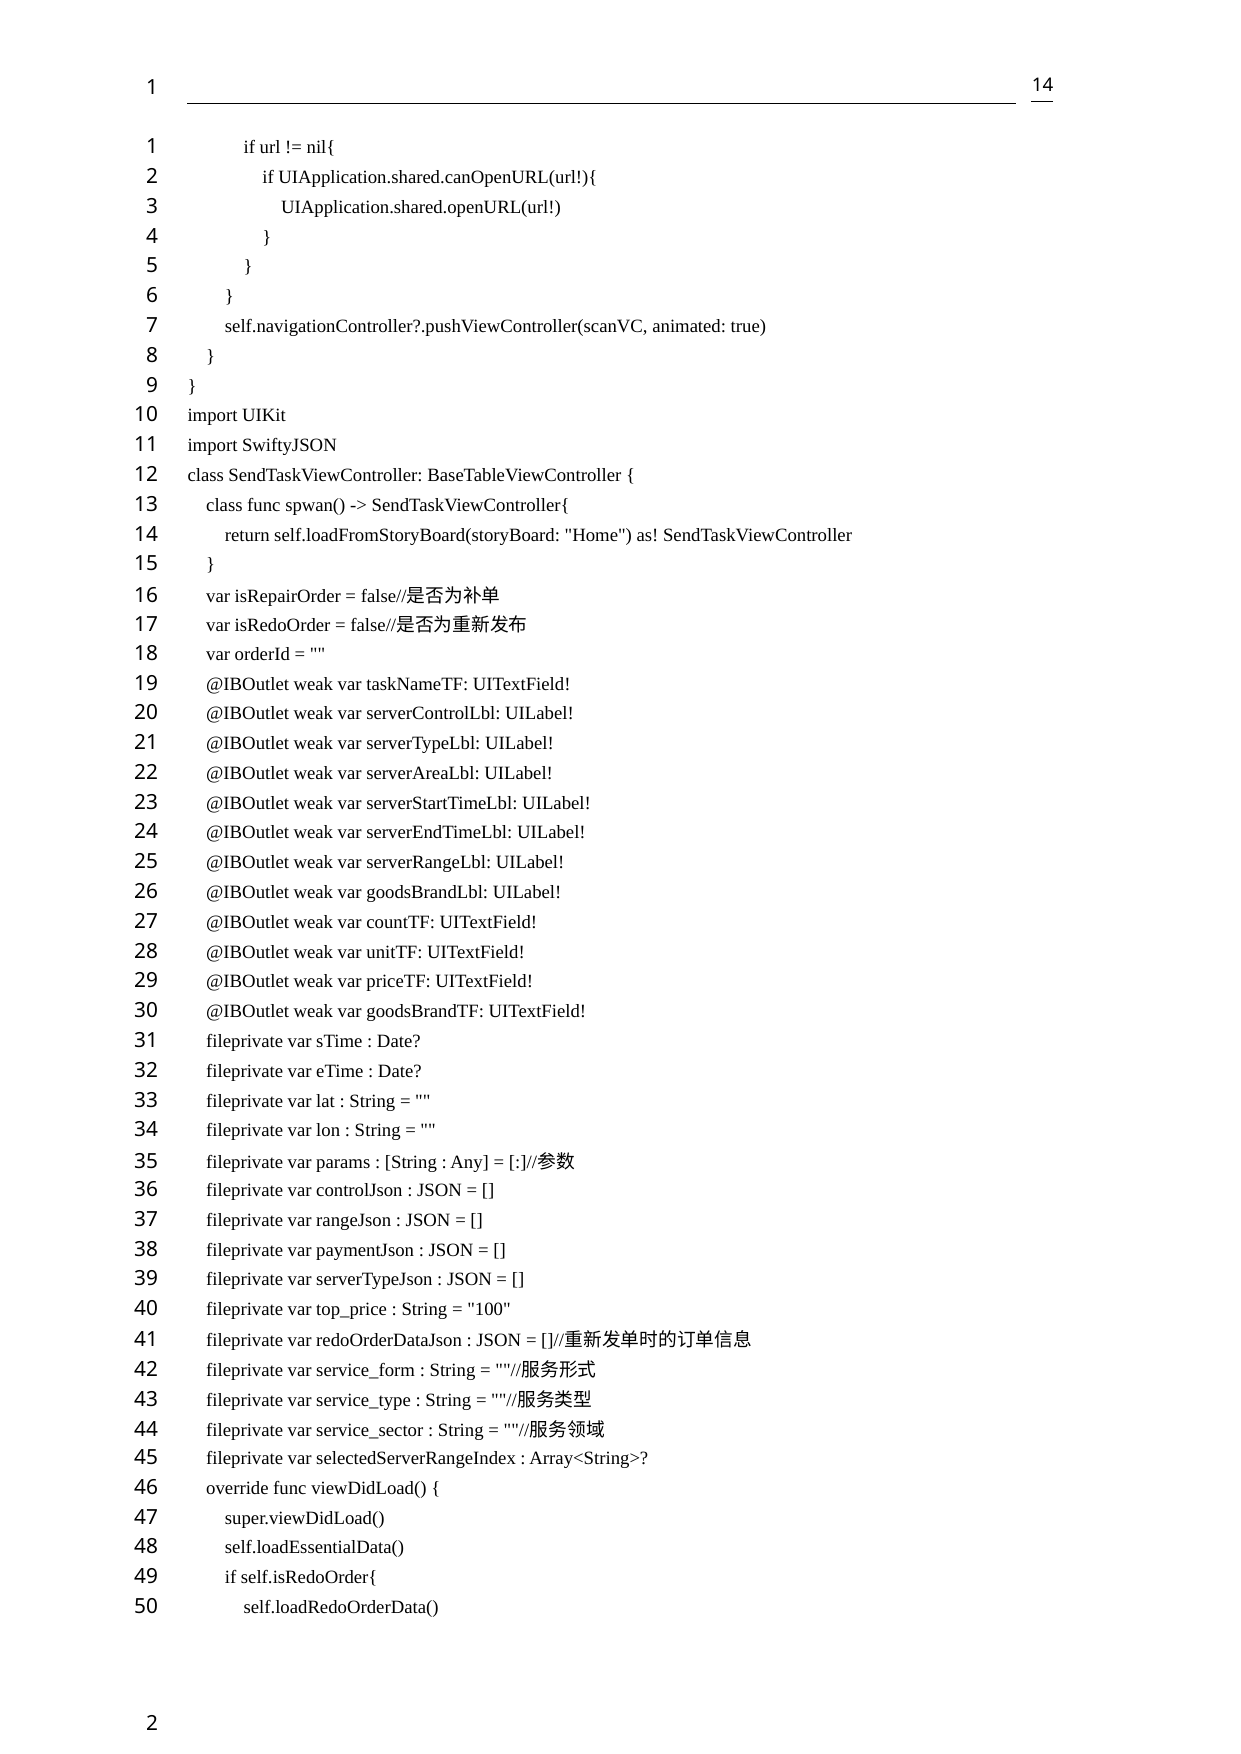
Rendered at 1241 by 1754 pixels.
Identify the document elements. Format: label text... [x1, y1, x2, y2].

text fileprivate var eTime : Date? [187, 1056, 1053, 1086]
text var isRedoOrder = false//是否为重新发布 [187, 609, 1053, 639]
text @IBOutlet weak var serverRangeLbl: UILabel! [187, 847, 1053, 877]
text UIApplication.shared.openURL(url!) [187, 192, 1053, 222]
text @IBOutlet weak var countTF: UITextField! [187, 907, 1053, 937]
text var orderId = "" [187, 639, 1053, 668]
text fileprivate var sTime : Date? [187, 1026, 1053, 1056]
text } [187, 371, 1053, 400]
text if UIApplication.shared.canOpenURL(url!){ [187, 162, 1053, 192]
text fileprivate var top_price : String = "100" [187, 1294, 1053, 1324]
text fileprivate var service_sector : String = ""//服务领域 [187, 1413, 1053, 1443]
text if url != nil{ [187, 132, 1053, 162]
text @IBOutlet weak var priceTF: UITextField! [187, 966, 1053, 996]
text @IBOutlet weak var serverEndTimeLbl: UILabel! [187, 817, 1053, 847]
text fileprivate var serverTypeJson : JSON = [] [187, 1264, 1053, 1294]
text } [187, 222, 1053, 251]
text @IBOutlet weak var serverStartTimeLbl: UILabel! [187, 788, 1053, 817]
text fileprivate var rangeJson : JSON = [] [187, 1205, 1053, 1234]
text var isRepairOrder = false//是否为补单 [187, 579, 1053, 609]
text @IBOutlet weak var serverTypeLbl: UILabel! [187, 728, 1053, 758]
text } [187, 281, 1053, 311]
text self.loadEssentialData() [187, 1532, 1053, 1562]
text fileprivate var redoOrderDataJson : JSON = []//重新发单时的订单信息 [187, 1324, 1053, 1354]
text fileprivate var controlJson : JSON = [] [187, 1175, 1053, 1205]
text } [187, 251, 1053, 281]
text fileprivate var paymentJson : JSON = [] [187, 1234, 1053, 1264]
text } [187, 341, 1053, 371]
text fileprivate var service_type : String = ""//服务类型 [187, 1383, 1053, 1413]
text return self.loadFromStoryBoard(storyBoard: "Home") as! SendTaskViewController [187, 519, 1053, 549]
text fileprivate var params : [String : Any] = [:]//参数 [187, 1145, 1053, 1175]
text @IBOutlet weak var serverAreaLbl: UILabel! [187, 758, 1053, 788]
text @IBOutlet weak var serverControlLbl: UILabel! [187, 698, 1053, 728]
text @IBOutlet weak var unitTF: UITextField! [187, 937, 1053, 966]
text @IBOutlet weak var taskNameTF: UITextField! [187, 668, 1053, 698]
text import SwiftyJSON [187, 430, 1053, 460]
text self.navigationController?.pushViewController(scanVC, animated: true) [187, 311, 1053, 341]
text class SendTaskViewController: BaseTableViewController { [187, 460, 1053, 490]
text fileprivate var selectedServerRangeIndex : Array<String>? [187, 1443, 1053, 1473]
text @IBOutlet weak var goodsBrandTF: UITextField! [187, 996, 1053, 1026]
text self.loadRedoOrderData() [187, 1592, 1053, 1622]
text } [187, 549, 1053, 579]
text fileprivate var lat : String = "" [187, 1086, 1053, 1115]
text override func viewDidLoad() { [187, 1473, 1053, 1503]
text @IBOutlet weak var goodsBrandLbl: UILabel! [187, 877, 1053, 907]
text if self.isRedoOrder{ [187, 1562, 1053, 1592]
text super.viewDidLoad() [187, 1503, 1053, 1532]
text fileprivate var service_form : String = ""//服务形式 [187, 1354, 1053, 1383]
text fileprivate var lon : String = "" [187, 1115, 1053, 1145]
text class func spwan() -> SendTaskViewController{ [187, 490, 1053, 519]
text import UIKit [187, 400, 1053, 430]
